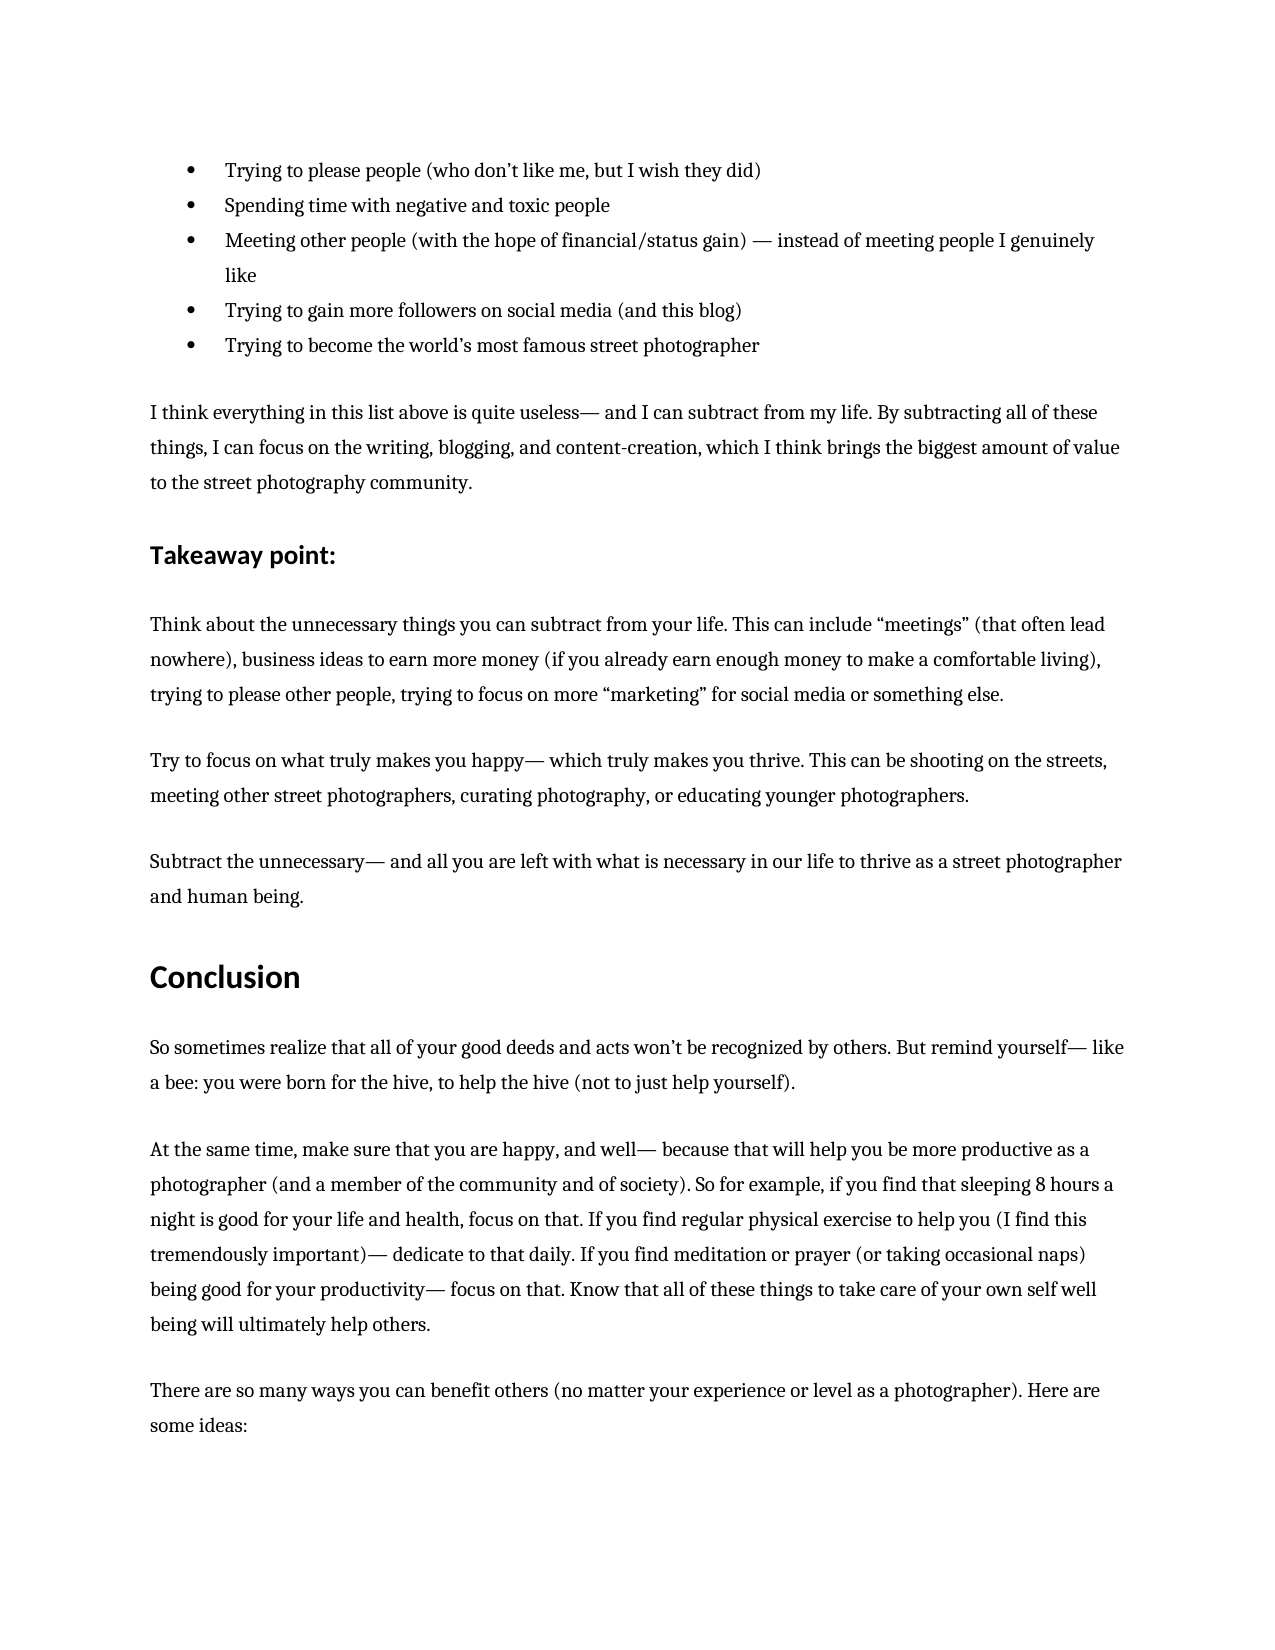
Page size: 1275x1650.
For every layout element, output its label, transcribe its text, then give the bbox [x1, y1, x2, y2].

text There are so many ways you can benefit others (no matter your experience or level as a photographer). Here are some ideas: [150, 1369, 1125, 1439]
list Meeting other people (with the hope of financial/status gain) — instead of meeting people I genuinely like [187, 220, 1125, 290]
list Spending time with negative and toxic people [187, 185, 1125, 220]
text I think everything in this list above is quite useless— and I can subtract from my life. By subtracting all of these things, I can focus on the writing, blogging, and content-creation, which I think brings the biggest amount of value to the street photography community. [150, 391, 1125, 496]
text Think about the unnecessary things you can subtract from your life. This can include “meetings” (that often lead nowhere), business ideas to earn more money (if you already earn enough money to make a comfortable living), trying to please other people, trying to focus on more “marketing” for social media or something else. [150, 603, 1125, 708]
list Trying to become the world’s most famous street photographer [187, 325, 1125, 360]
list Trying to please people (who don’t like me, but I wish they did) [187, 150, 1125, 185]
subtitle Conclusion [150, 961, 1125, 996]
text At the same time, make sure that you are happy, and well— because that will help you be more productive as a photographer (and a member of the community and of society). So for example, if you find that sleeping 8 hours a night is good for your life and health, focus on that. If you find regular physical exercise to help you (I find this tremendously important)— dedicate to that daily. If you find meditation or prayer (or taking occasional naps) being good for your productivity— focus on that. Know that all of these things to take care of your own self well being will ultimately help others. [150, 1128, 1125, 1338]
text Try to focus on what truly makes you happy— which truly makes you thrive. This can be shooting on the streets, meeting other street photographers, curating photography, or educating younger photographers. [150, 739, 1125, 809]
list Trying to gain more followers on social media (and this blog) [187, 290, 1125, 325]
text Subtract the unnecessary— and all you are left with what is necessary in our life to thrive as a street photographer and human being. [150, 841, 1125, 911]
text So sometimes realize that all of your good deeds and acts won’t be recognized by others. But remind yourself— like a bee: you were born for the hive, to help the hive (not to just help yourself). [150, 1027, 1125, 1097]
subtitle Takeaway point: [150, 537, 1125, 572]
